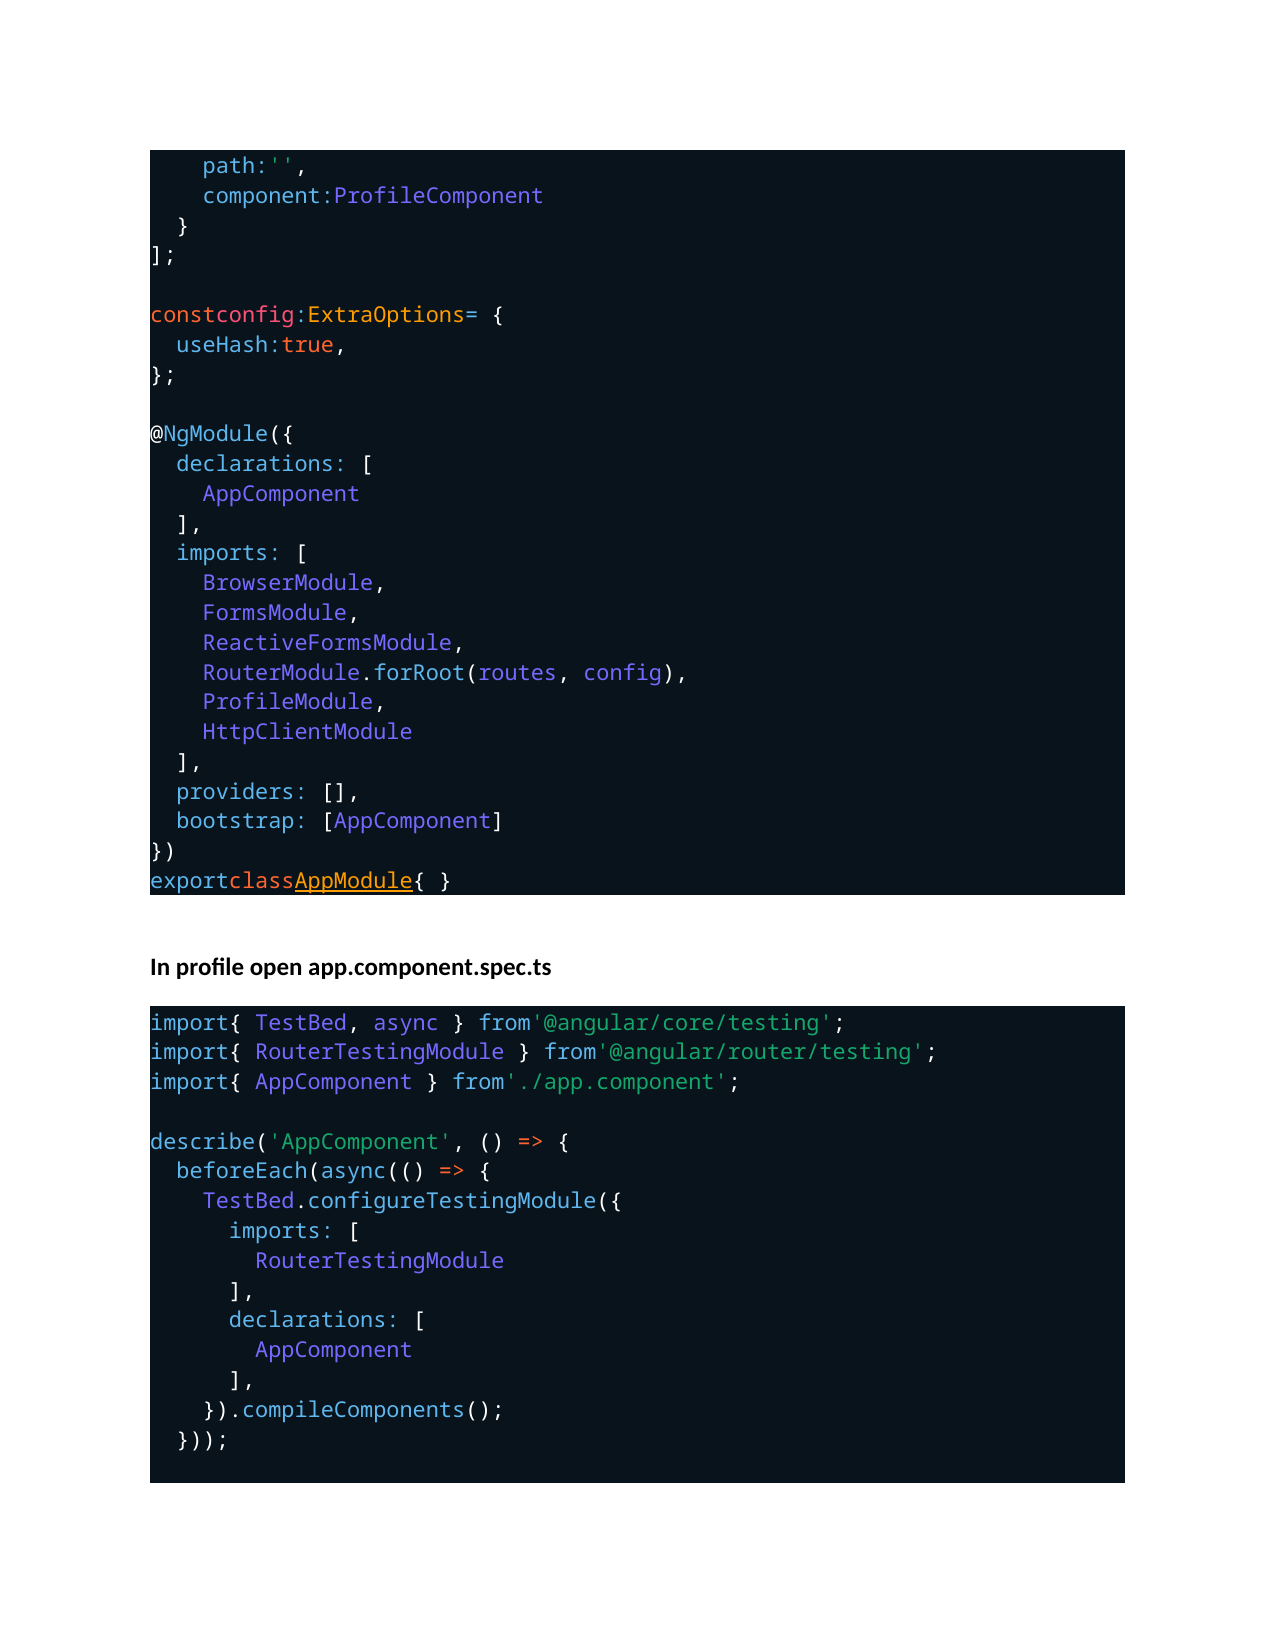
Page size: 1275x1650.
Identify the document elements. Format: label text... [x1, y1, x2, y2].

text ProfileModule, [150, 686, 1125, 716]
text TestBed.configureTestingModule({ [150, 1185, 1125, 1215]
text path:'', [150, 150, 1125, 180]
text providers: [], [150, 776, 1125, 805]
text AppComponent [150, 1334, 1125, 1364]
text ], [150, 1274, 1125, 1304]
text }) [150, 835, 1125, 865]
text RouterModule.forRoot(routes, config), [150, 656, 1125, 686]
text FormsModule, [150, 597, 1125, 627]
text exportclassAppModule{ } [150, 865, 1125, 895]
text constconfig:ExtraOptions= { [150, 299, 1125, 329]
text In profile open app.component.spec.ts [150, 951, 1125, 981]
text }; [150, 358, 1125, 388]
text HttpClientModule [150, 716, 1125, 746]
text ], [150, 1364, 1125, 1394]
text beforeEach(async(() => { [150, 1155, 1125, 1185]
text ], [150, 507, 1125, 537]
text ]; [150, 239, 1125, 269]
text declarations: [ [150, 448, 1125, 478]
text }).compileComponents(); [150, 1394, 1125, 1423]
text describe('AppComponent', () => { [150, 1126, 1125, 1155]
text imports: [ [150, 1215, 1125, 1245]
text declarations: [ [150, 1304, 1125, 1334]
text })); [150, 1423, 1125, 1453]
text component:ProfileComponent [150, 180, 1125, 209]
text import{ TestBed, async } from'@angular/core/testing'; [150, 1006, 1125, 1036]
text @NgModule({ [150, 418, 1125, 448]
text ReactiveFormsModule, [150, 627, 1125, 656]
text useHash:true, [150, 329, 1125, 358]
text ], [150, 746, 1125, 776]
text import{ AppComponent } from'./app.component'; [150, 1066, 1125, 1096]
text import{ RouterTestingModule } from'@angular/router/testing'; [150, 1036, 1125, 1066]
text imports: [ [150, 537, 1125, 567]
text bootstrap: [AppComponent] [150, 805, 1125, 835]
text AppComponent [150, 478, 1125, 507]
text } [150, 209, 1125, 239]
text RouterTestingModule [150, 1245, 1125, 1274]
text BrowserModule, [150, 567, 1125, 597]
